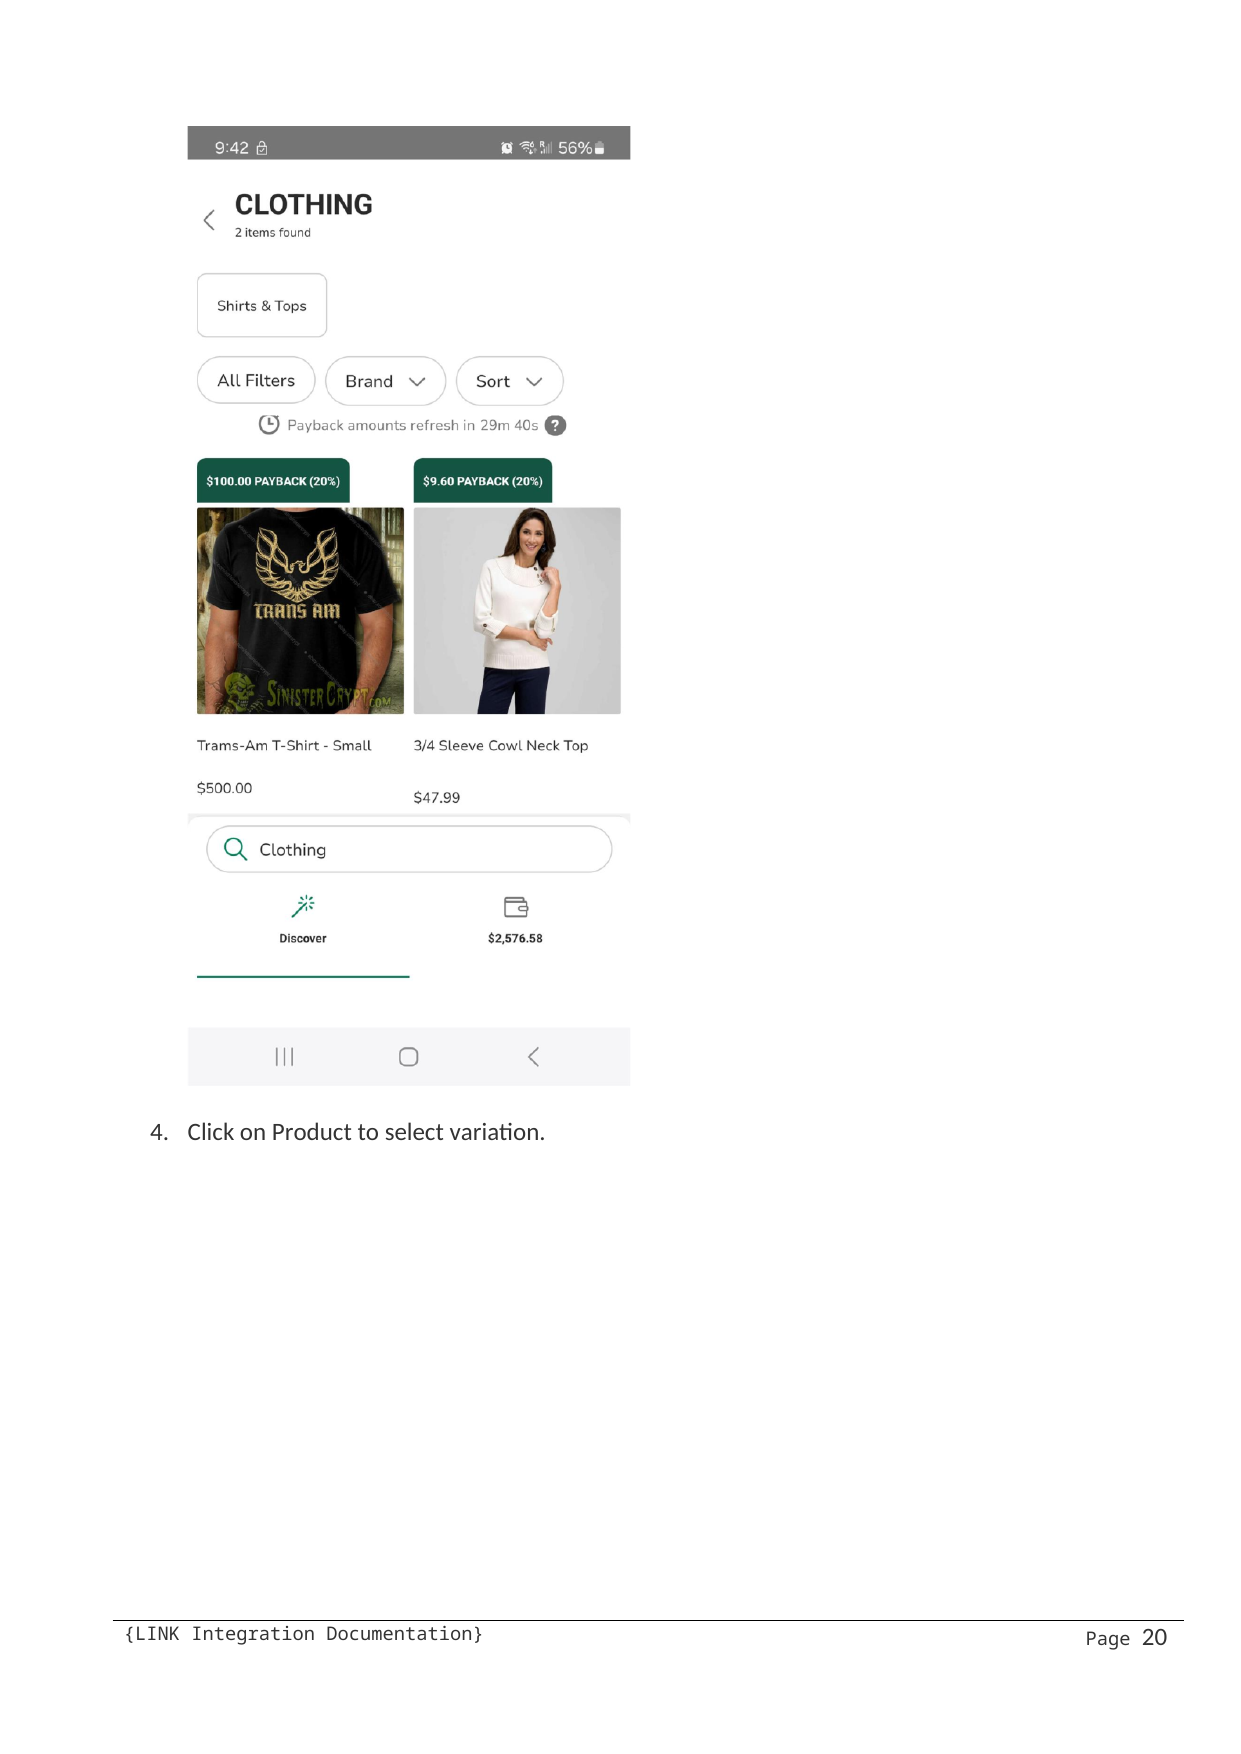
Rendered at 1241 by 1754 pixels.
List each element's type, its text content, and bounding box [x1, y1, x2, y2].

picture [187, 126, 631, 1086]
list Click on Product to select variation. [150, 1116, 1144, 1147]
